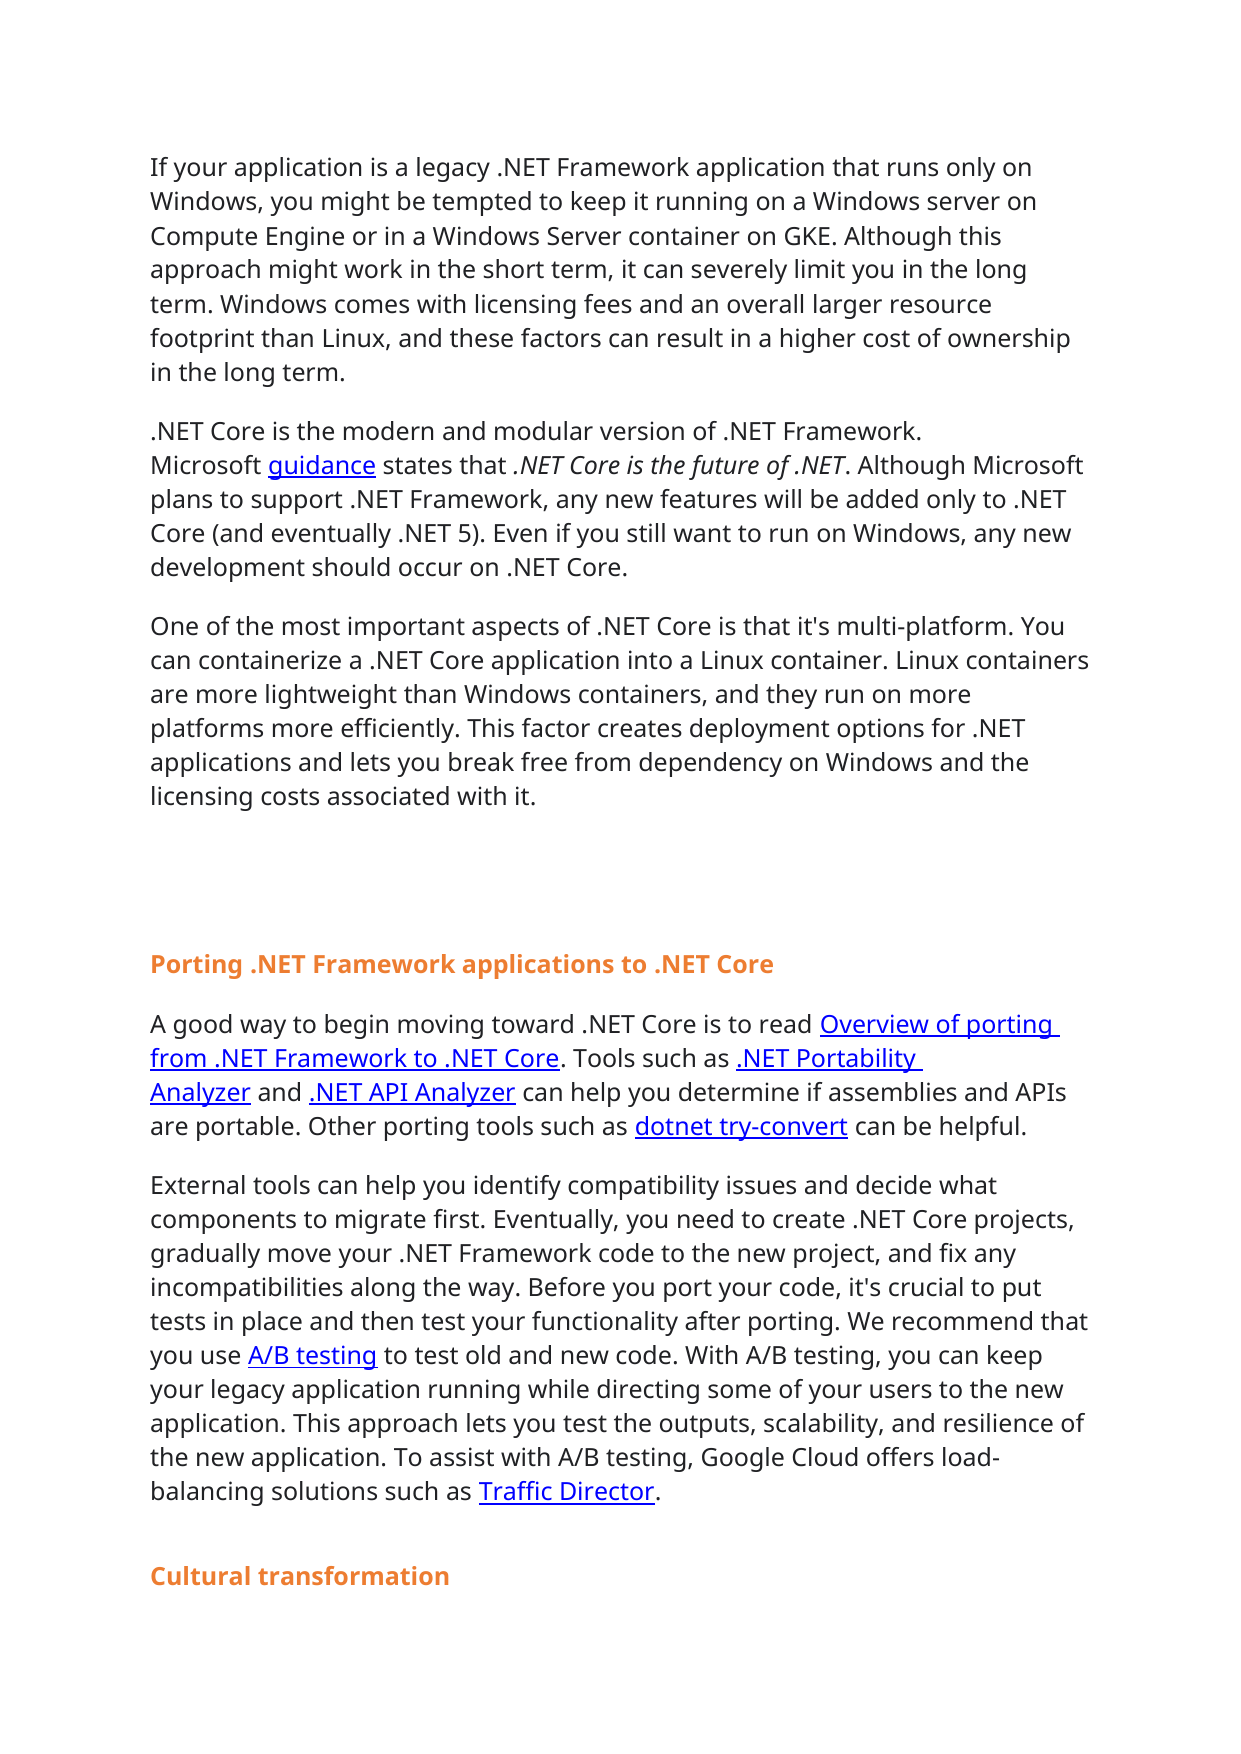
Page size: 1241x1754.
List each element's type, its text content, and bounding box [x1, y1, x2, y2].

text Porting .NET Framework applications to .NET Core [150, 947, 1090, 981]
text .NET Core is the modern and modular version of .NET Framework. Microsoft guidance states that .NET Core is the future of .NET. Although Microsoft plans to support .NET Framework, any new features will be added only to .NET Core (and eventually .NET 5). Even if you still want to run on Windows, any new development should occur on .NET Core. [150, 413, 1090, 584]
text Cultural transformation [150, 1558, 1090, 1592]
text A good way to begin moving toward .NET Core is to read Overview of porting from .NET Framework to .NET Core. Tools such as .NET Portability Analyzer and .NET API Analyzer can help you determine if assemblies and APIs are portable. Other porting tools such as dotnet try-convert can be helpful. [150, 1006, 1090, 1142]
text If your application is a legacy .NET Framework application that runs only on Windows, you might be tempted to keep it running on a Windows server on Compute Engine or in a Windows Server container on GKE. Although this approach might work in the short term, it can severely limit you in the long term. Windows comes with licensing fees and an overall larger resource footprint than Linux, and these factors can result in a higher cost of ownership in the long term. [150, 150, 1090, 388]
text External tools can help you identify compatibility issues and decide what components to migrate first. Eventually, you need to create .NET Core projects, gradually move your .NET Framework code to the new project, and fix any incompatibilities along the way. Before you port your code, it's crucial to put tests in place and then test your functionality after porting. We recommend that you use A/B testing to test old and new code. With A/B testing, you can keep your legacy application running while directing some of your users to the new application. This approach lets you test the outputs, scalability, and resilience of the new application. To assist with A/B testing, Google Cloud offers load-balancing solutions such as Traffic Director. [150, 1167, 1090, 1508]
text One of the most important aspects of .NET Core is that it's multi-platform. You can containerize a .NET Core application into a Linux container. Linux containers are more lightweight than Windows containers, and they run on more platforms more efficiently. This factor creates deployment options for .NET applications and lets you break free from dependency on Windows and the licensing costs associated with it. [150, 609, 1090, 813]
